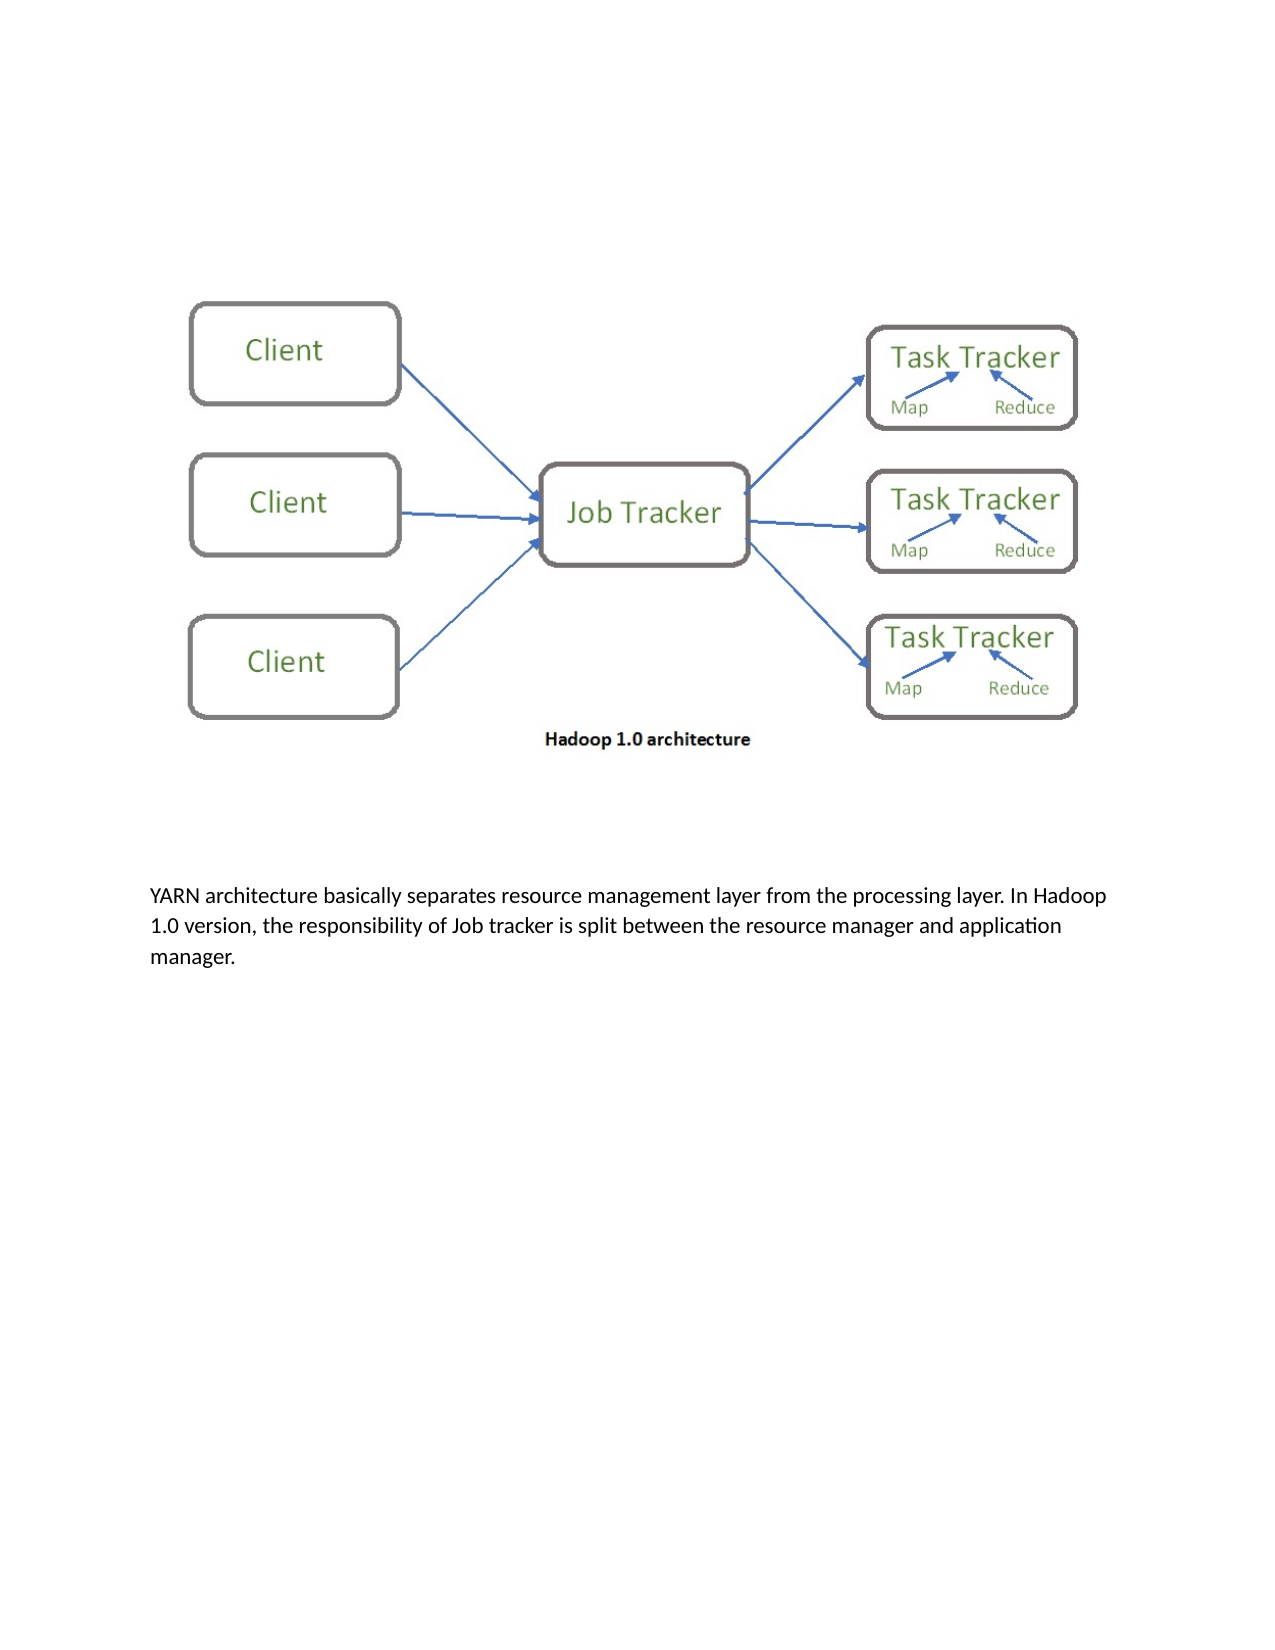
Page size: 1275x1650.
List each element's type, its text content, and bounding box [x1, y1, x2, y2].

picture [150, 150, 1125, 863]
text YARN architecture basically separates resource management layer from the processing layer. In Hadoop 1.0 version, the responsibility of Job tracker is split between the resource manager and application manager. [150, 881, 1125, 970]
